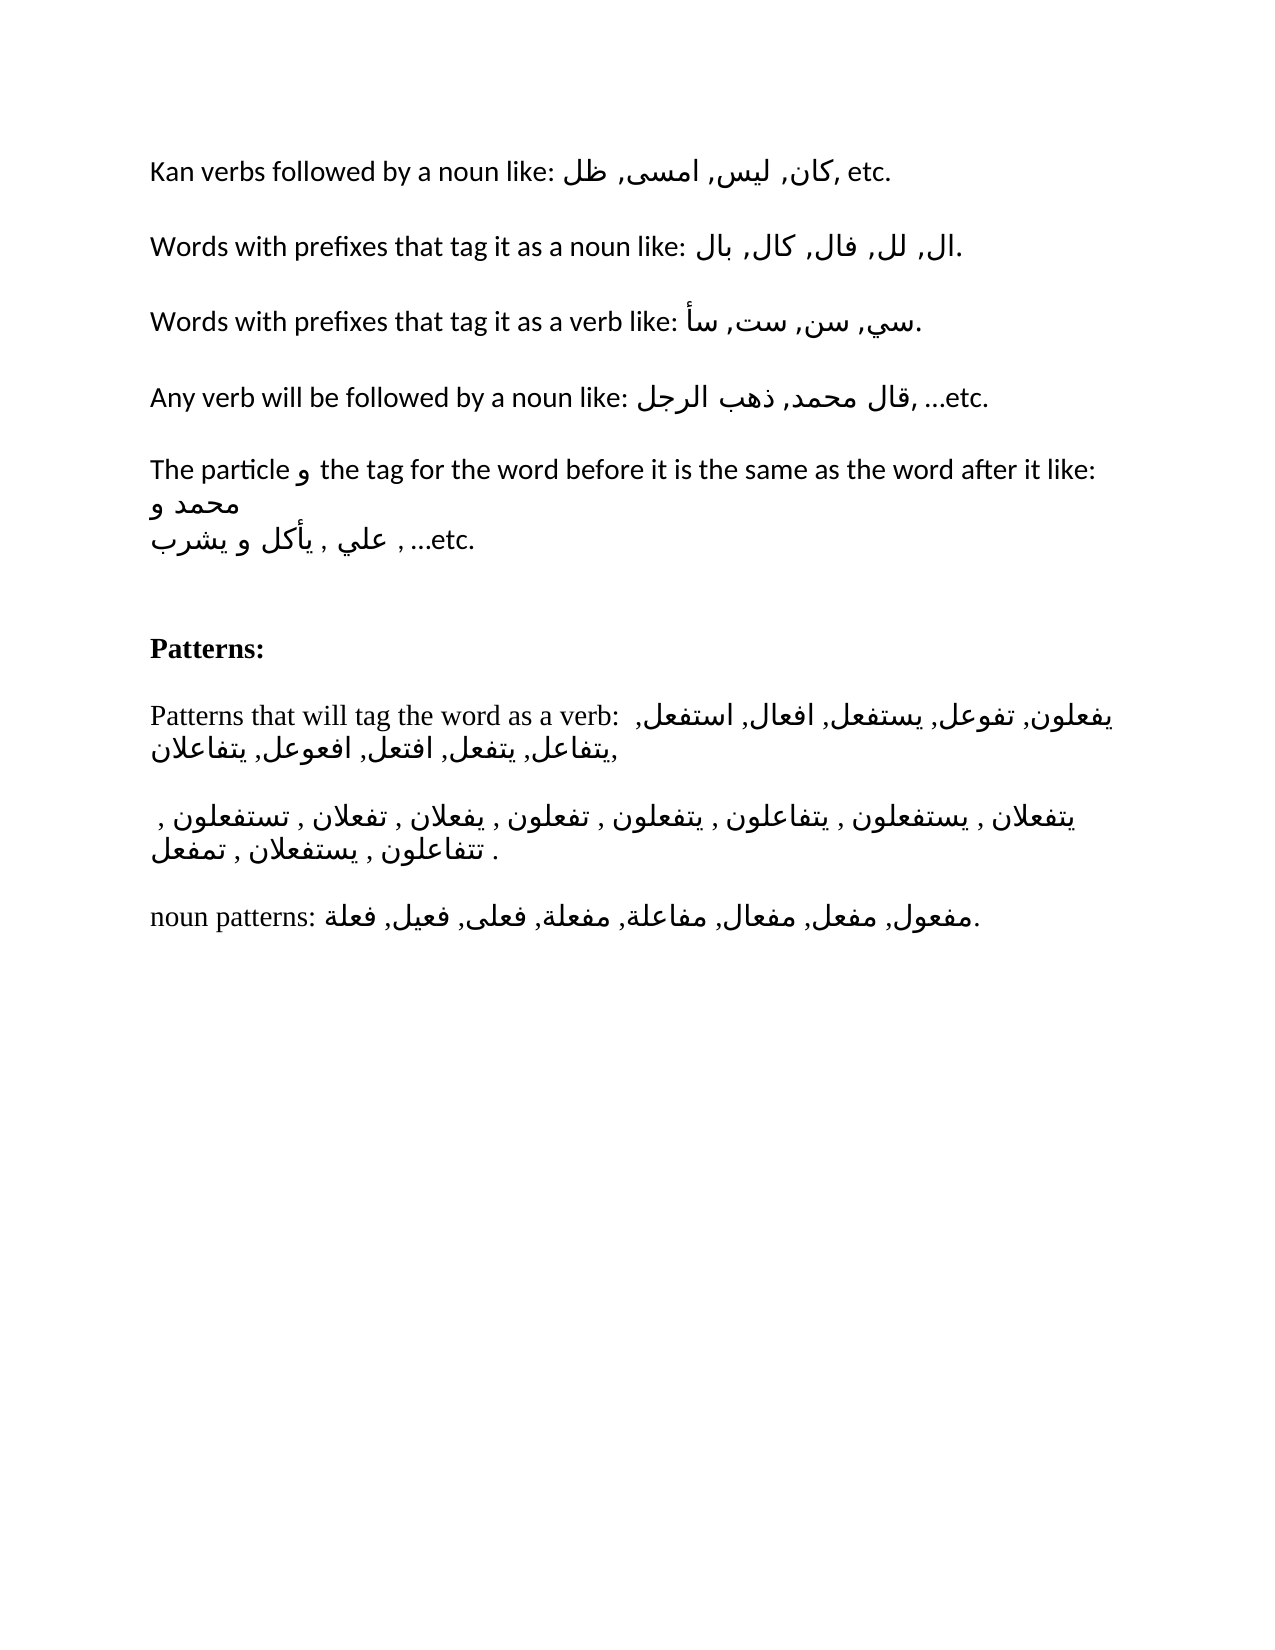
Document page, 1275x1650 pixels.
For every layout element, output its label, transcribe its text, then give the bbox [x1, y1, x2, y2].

text Patterns: [150, 631, 1125, 664]
text يتفعلان , يستفعلون , يتفاعلون , يتفعلون , تفعلون , يفعلان , تفعلان , تستفعلون , تتفاعلون , يستفعلان , تمفعل . [150, 799, 1125, 866]
text Any verb will be followed by a noun like: قال محمد, ذهب الرجل, …etc. [150, 376, 1125, 416]
text The particle و the tag for the word before it is the same as the word after it like: محمد و [150, 451, 1125, 521]
text Words with prefixes that tag it as a noun like: ال, لل, فال, كال, بال. [150, 225, 1125, 265]
text علي , يأكل و يشرب , …etc. [150, 521, 1125, 556]
text noun patterns: مفعول, مفعل, مفعال, مفاعلة, مفعلة, فعلى, فعيل, فعلة. [150, 899, 1125, 933]
text Patterns that will tag the word as a verb: يفعلون, تفوعل, يستفعل, افعال, استفعل, يتفاعل, يتفعل, افتعل, افعوعل, يتفاعلان, [150, 698, 1125, 765]
text Kan verbs followed by a noun like: كان, ليس, امسى, ظل, etc. [150, 150, 1125, 190]
text Words with prefixes that tag it as a verb like: سي, سن, ست, سأ. [150, 301, 1125, 340]
